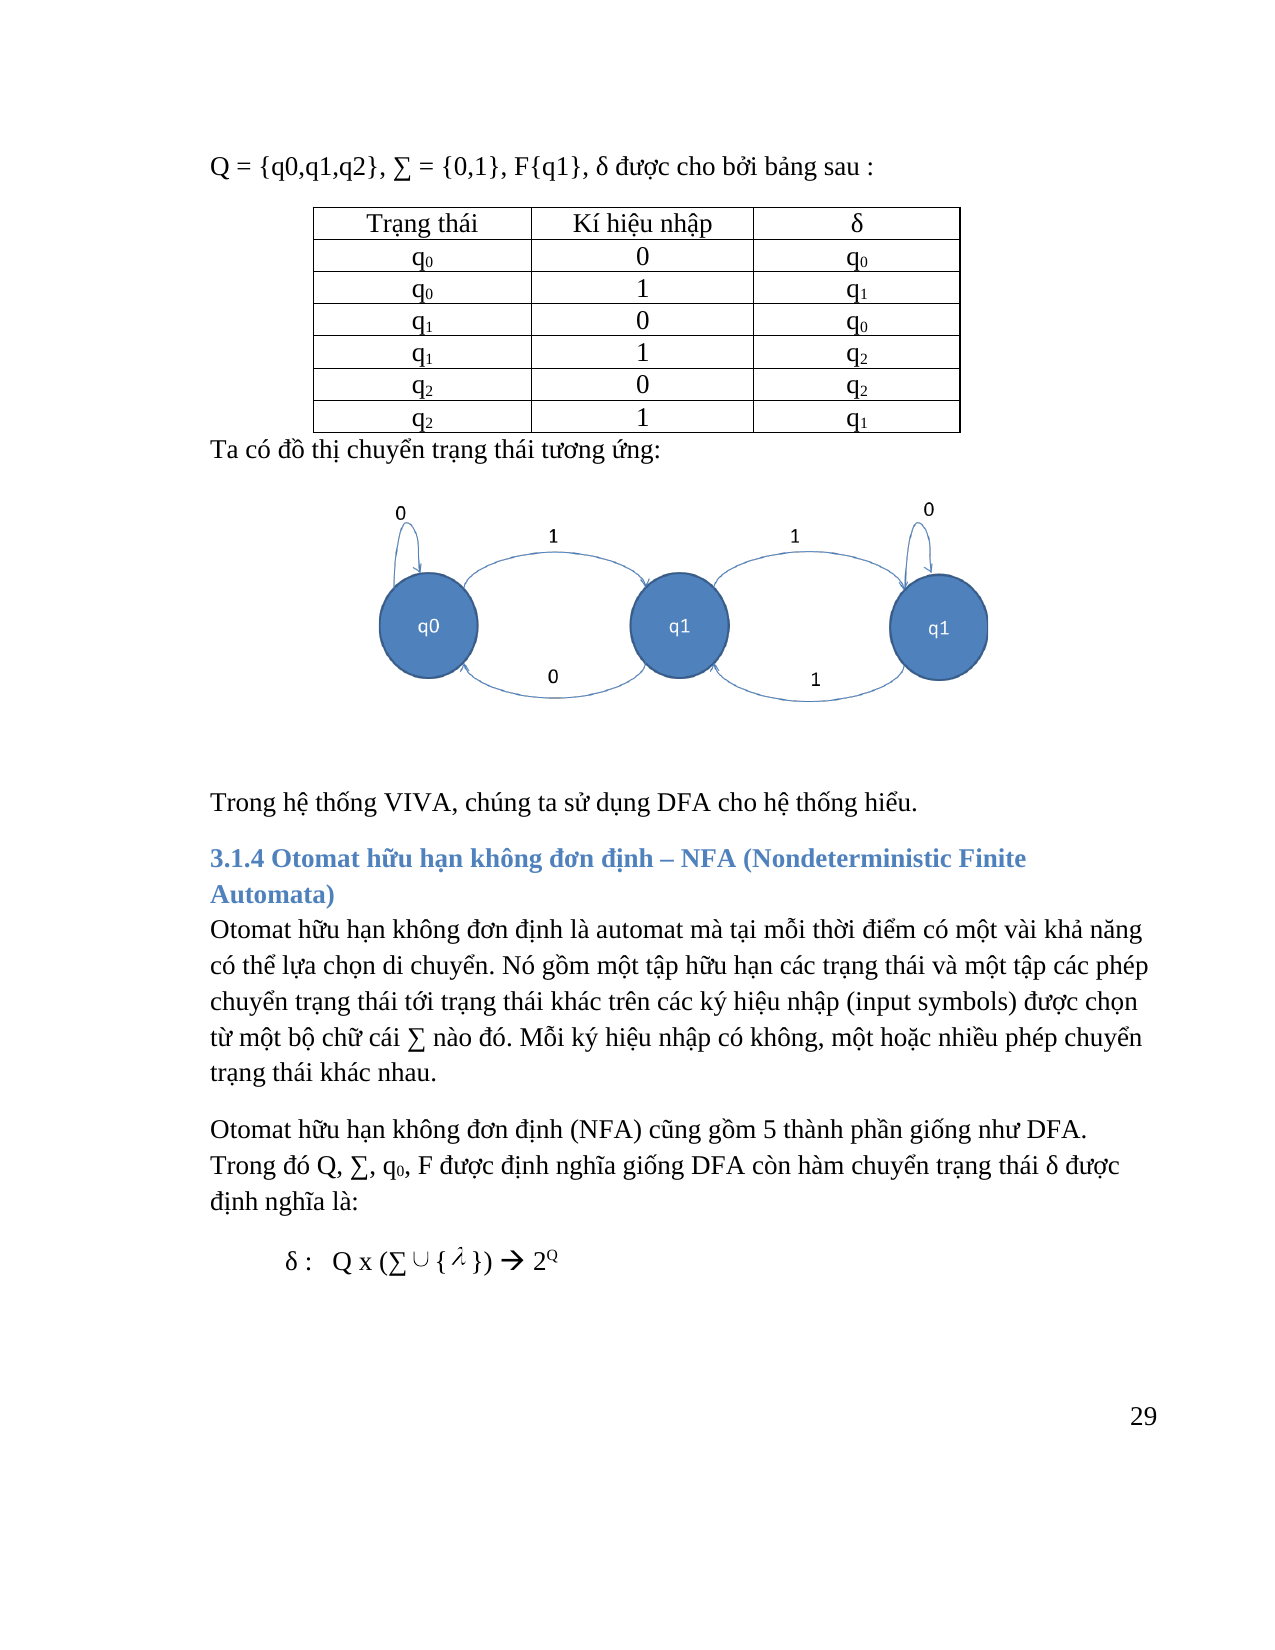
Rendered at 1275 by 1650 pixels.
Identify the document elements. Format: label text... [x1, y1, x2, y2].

text Otomat hữu hạn không đơn định là automat mà tại mỗi thời điểm có một vài khả năng có thể lựa chọn di chuyển. Nó gồm một tập hữu hạn các trạng thái và một tập các phép chuyển trạng thái tới trạng thái khác trên các ký hiệu nhập (input symbols) được chọn từ một bộ chữ cái ∑ nào đó. Mỗi ký hiệu nhập có không, một hoặc nhiều phép chuyển trạng thái khác nhau. [210, 914, 1157, 1088]
text Ta có đồ thị chuyển trạng thái tương ứng: [210, 433, 1157, 464]
table_cell q1 [754, 272, 959, 303]
table_cell q2 [314, 401, 531, 432]
table_cell 0 [532, 304, 753, 335]
text Trong hệ thống VIVA, chúng ta sử dụng DFA cho hệ thống hiểu. [210, 786, 1157, 817]
table_cell q0 [314, 240, 531, 271]
table_header δ [754, 208, 959, 239]
table_cell 1 [532, 401, 753, 432]
table_cell q0 [754, 240, 959, 271]
table_cell q2 [754, 369, 959, 400]
table_cell q2 [754, 336, 959, 367]
table_cell q0 [754, 304, 959, 335]
table_cell 1 [532, 336, 753, 367]
text Otomat hữu hạn không đơn định (NFA) cũng gồm 5 thành phần giống như DFA. Trong đó Q, ∑, q0, F được định nghĩa giống DFA còn hàm chuyển trạng thái δ được định nghĩa là: [210, 1113, 1157, 1216]
text Q = {q0,q1,q2}, ∑ = {0,1}, F{q1}, δ được cho bởi bảng sau : [210, 150, 1157, 181]
table_cell 0 [532, 240, 753, 271]
table_header Trạng thái [314, 208, 531, 239]
table_header Kí hiệu nhập [532, 208, 753, 239]
subtitle 3.1.4 Otomat hữu hạn không đơn định – NFA (Nondeterministic Finite Automata) [210, 842, 1157, 909]
table_cell q1 [754, 401, 959, 432]
table_cell 0 [532, 369, 753, 400]
table_cell q0 [314, 272, 531, 303]
picture [378, 489, 989, 704]
table_cell q1 [314, 304, 531, 335]
table_cell 1 [532, 272, 753, 303]
text δ : Q x (∑{}) 2Q [210, 1241, 1157, 1277]
table_cell q2 [314, 369, 531, 400]
table_cell q1 [314, 336, 531, 367]
